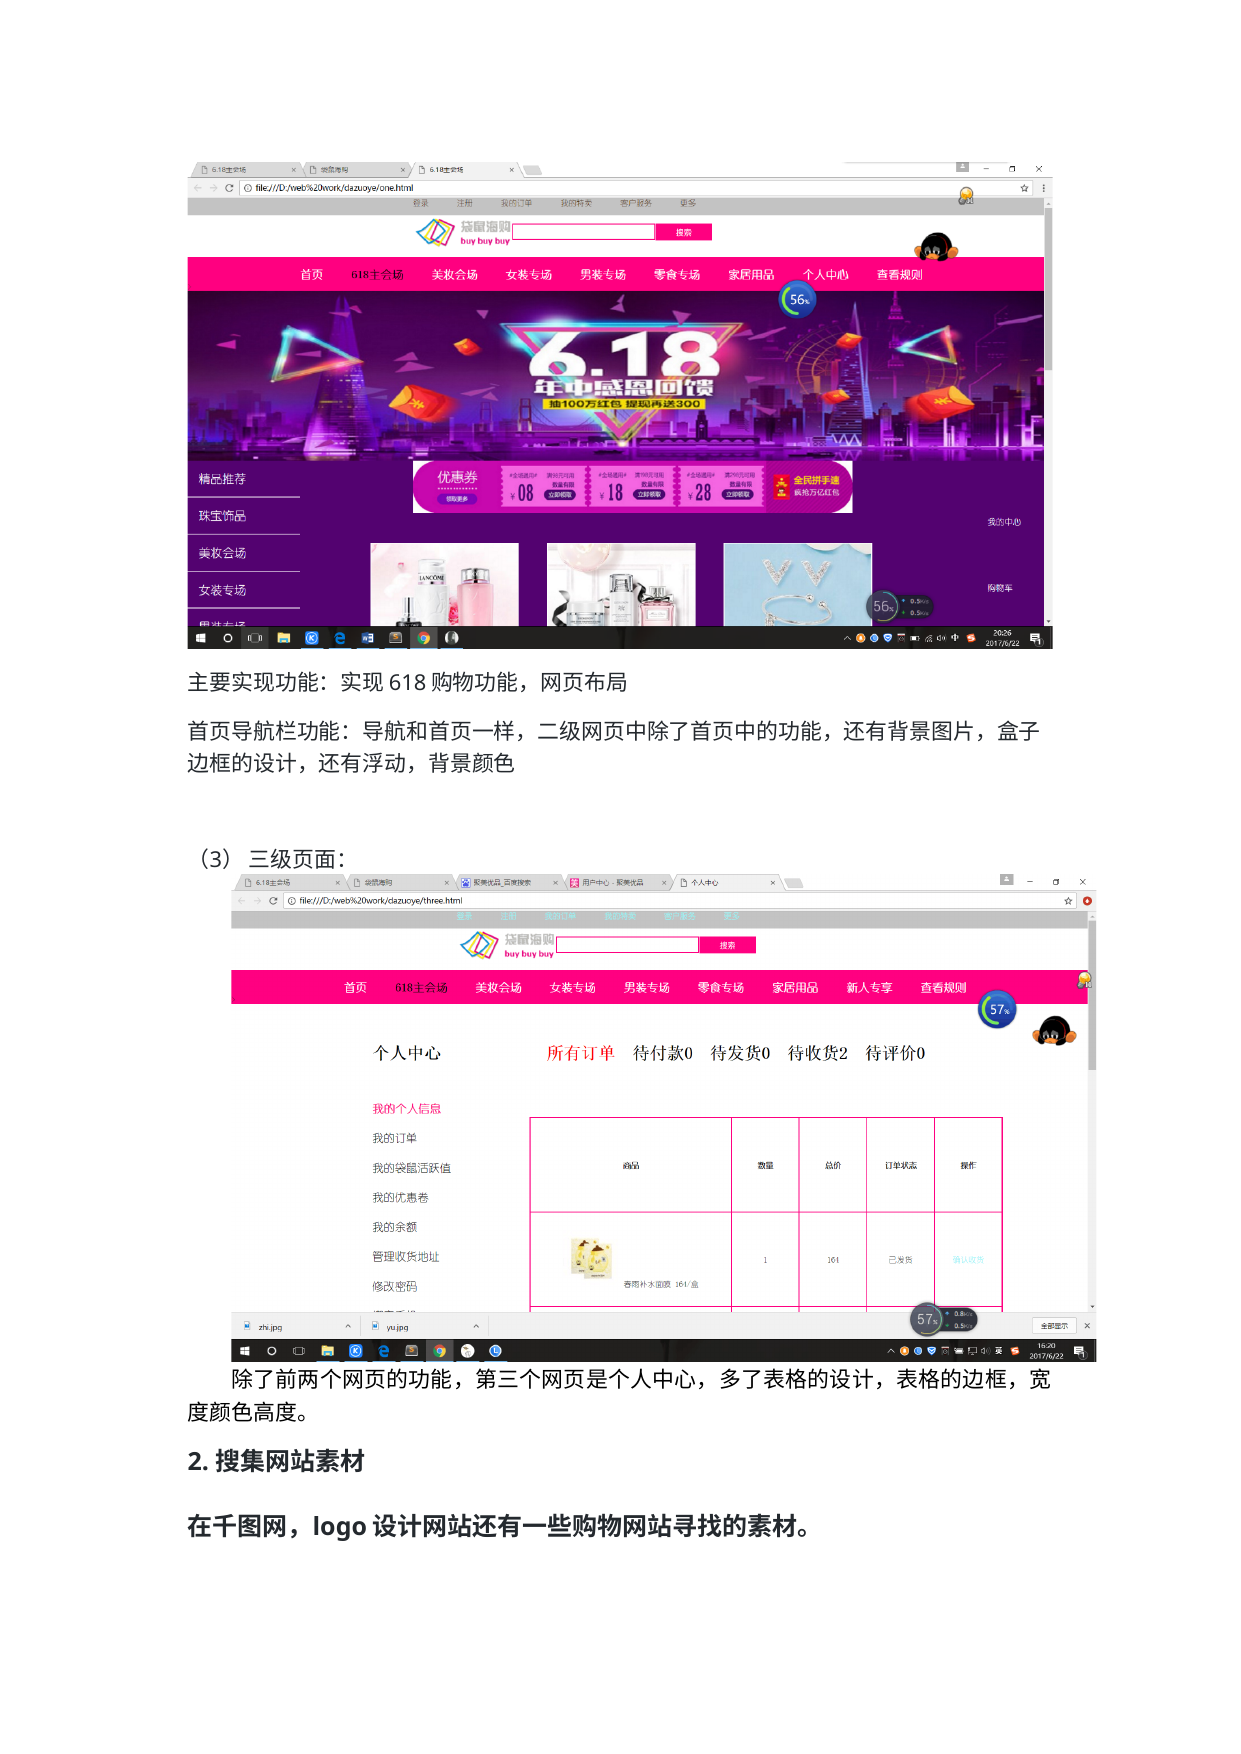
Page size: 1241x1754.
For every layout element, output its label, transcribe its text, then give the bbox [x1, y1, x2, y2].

picture [187, 162, 1053, 649]
text 2. 搜集网站素材 [187, 1427, 1053, 1492]
text （3） 三级页面： [187, 842, 1053, 874]
text 首页导航栏功能：导航和首页一样，二级网页中除了首页中的功能，还有背景图片，盒子边框的设计，还有浮动，背景颜色 [187, 713, 1053, 778]
picture [231, 874, 1097, 1362]
text 除了前两个网页的功能，第三个网页是个人中心，多了表格的设计，表格的边框，宽度颜色高度。 [187, 1362, 1053, 1427]
text 主要实现功能：实现618购物功能，网页布局 [187, 665, 1053, 698]
text 在千图网，logo设计网站还有一些购物网站寻找的素材。 [187, 1492, 1053, 1557]
